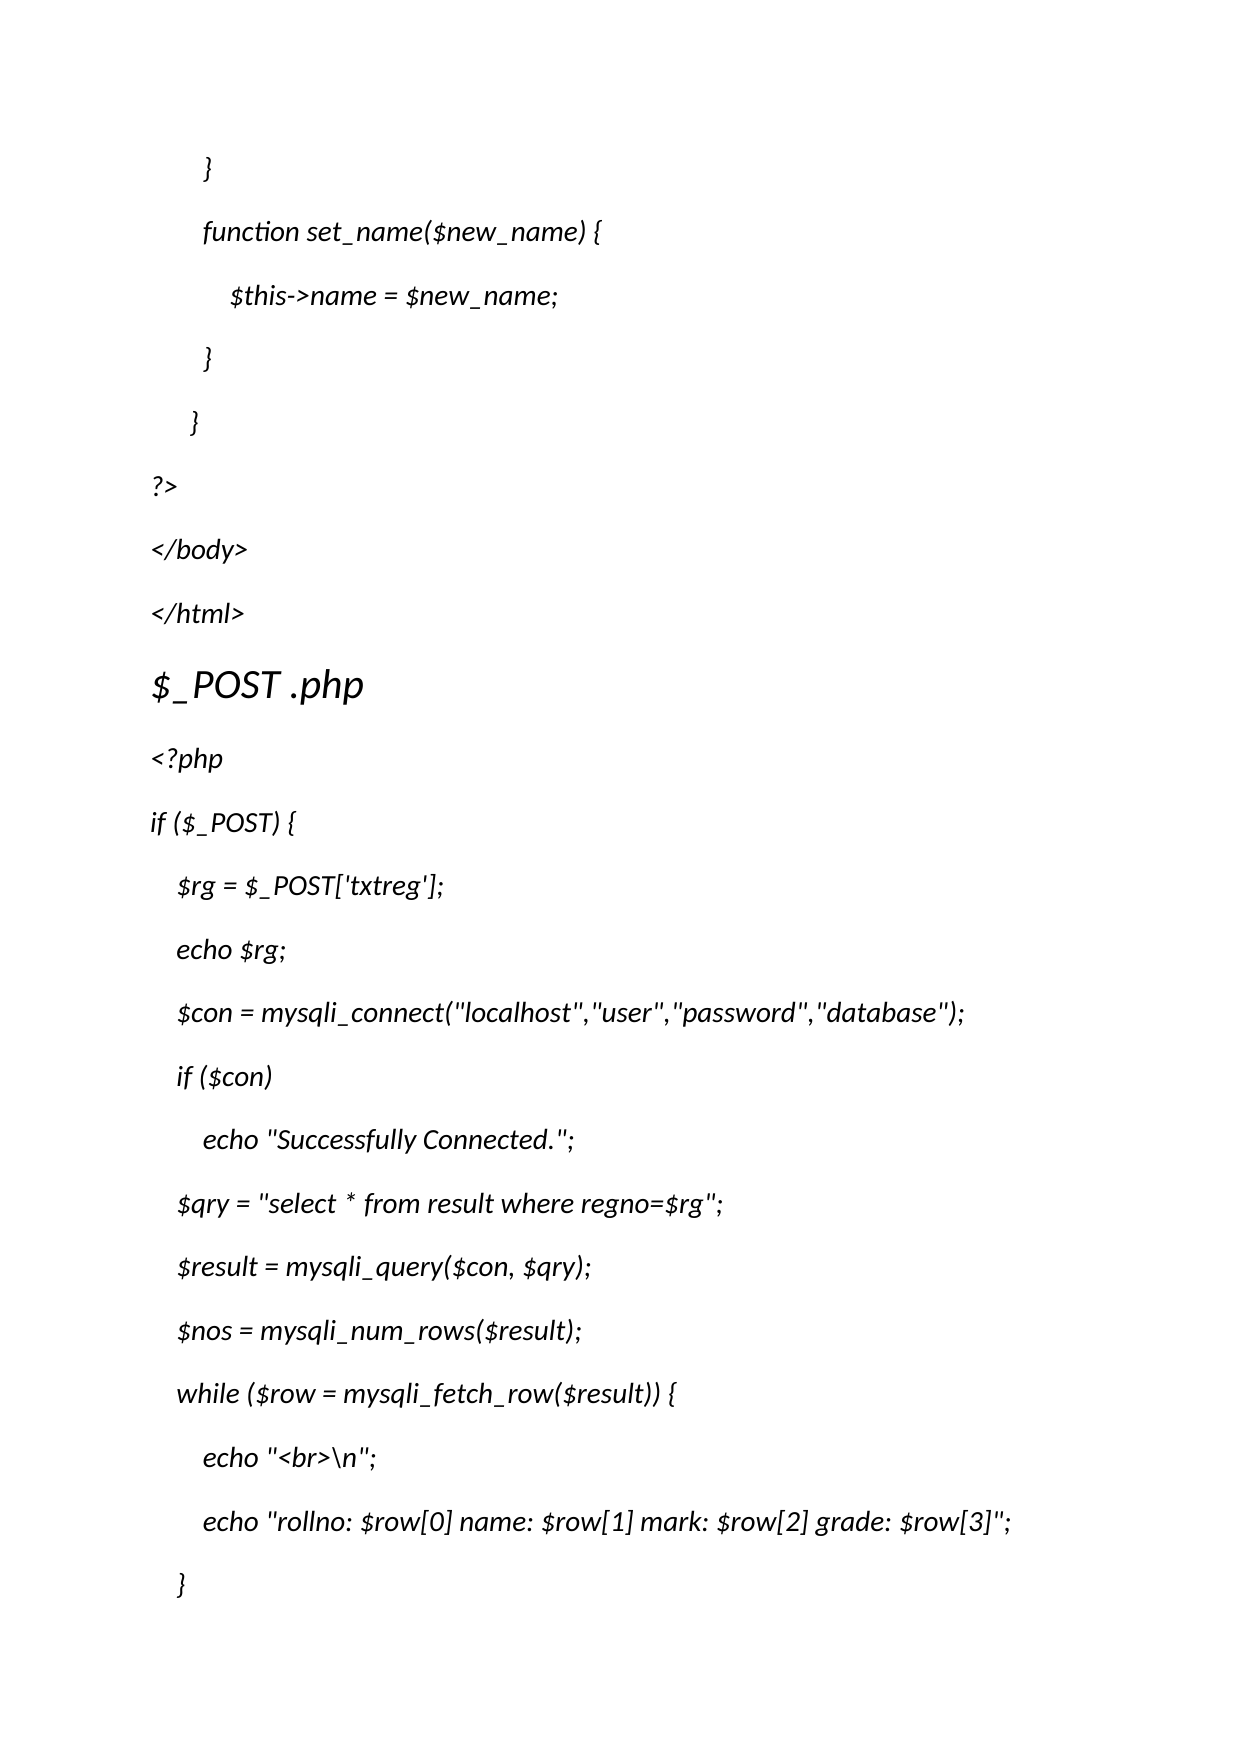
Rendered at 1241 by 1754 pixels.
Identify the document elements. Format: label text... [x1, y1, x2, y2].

text echo "Successfully Connected."; [150, 1121, 1090, 1157]
text echo "rollno: $row[0] name: $row[1] mark: $row[2] grade: $row[3]"; [150, 1503, 1090, 1538]
text $result = mysqli_query($con, $qry); [150, 1248, 1090, 1284]
text echo "<br>\n"; [150, 1439, 1090, 1475]
text } [150, 1566, 1090, 1602]
text echo $rg; [150, 931, 1090, 966]
text $_POST .php [150, 658, 1090, 709]
text } [150, 404, 1090, 440]
text $rg = $_POST['txtreg']; [150, 867, 1090, 903]
text } [150, 150, 1090, 186]
text if ($con) [150, 1058, 1090, 1093]
text $this->name = $new_name; [150, 277, 1090, 313]
text </body> [150, 531, 1090, 567]
text $nos = mysqli_num_rows($result); [150, 1312, 1090, 1348]
text if ($_POST) { [150, 804, 1090, 839]
text while ($row = mysqli_fetch_row($result)) { [150, 1376, 1090, 1411]
text function set_name($new_name) { [150, 213, 1090, 249]
text $con = mysqli_connect("localhost","user","password","database"); [150, 994, 1090, 1030]
text $qry = "select * from result where regno=$rg"; [150, 1185, 1090, 1221]
text <?php [150, 740, 1090, 776]
text } [150, 341, 1090, 376]
text ?> [150, 468, 1090, 503]
text </html> [150, 595, 1090, 630]
